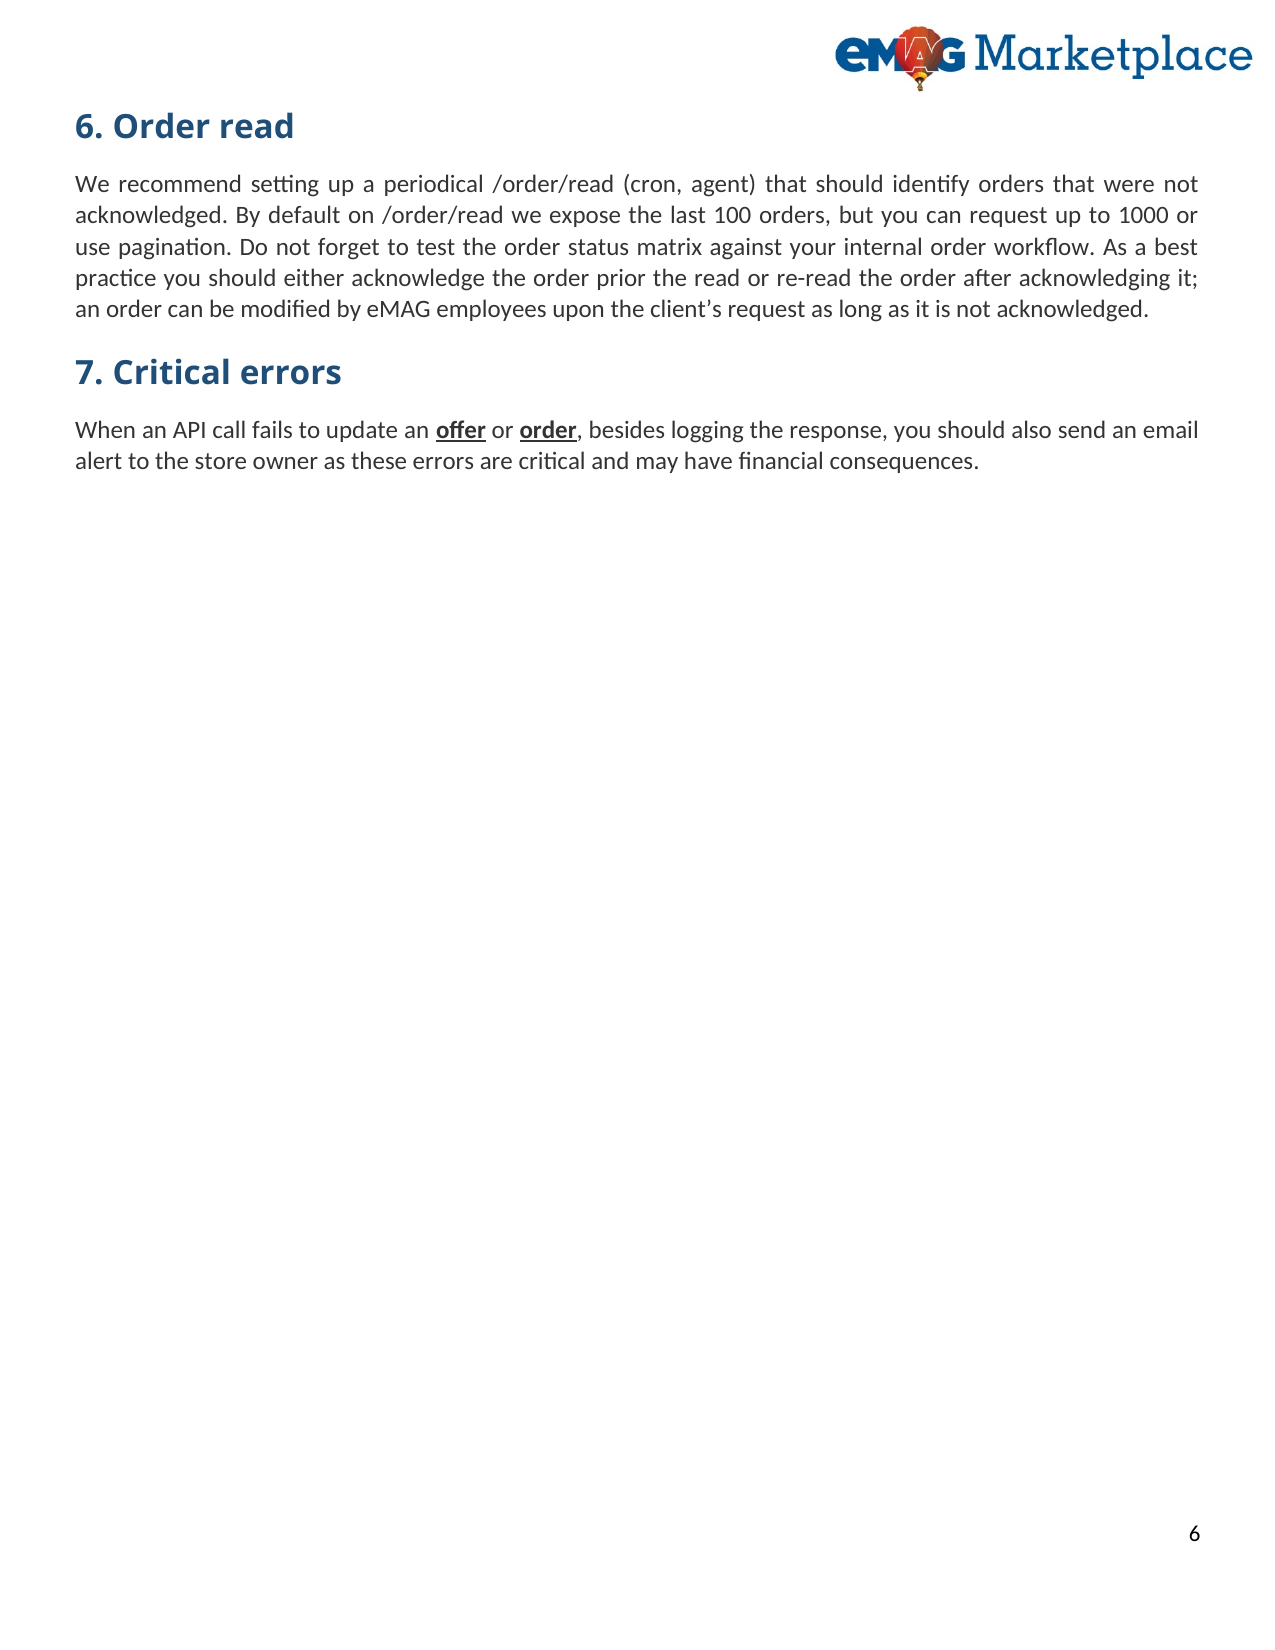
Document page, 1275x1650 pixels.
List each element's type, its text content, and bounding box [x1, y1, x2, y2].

text When an API call fails to update an offer or order, besides logging the response, you should also send an email alert to the store owner as these errors are critical and may have financial consequences. [75, 413, 1200, 476]
picture [810, 0, 1275, 114]
subtitle Order read [75, 103, 1200, 148]
subtitle Critical errors [75, 349, 1200, 394]
text We recommend setting up a periodical /order/read (cron, agent) that should identify orders that were not acknowledged. By default on /order/read we expose the last 100 orders, but you can request up to 1000 or use pagination. Do not forget to test the order status matrix against your internal order workflow. As a best practice you should either acknowledge the order prior the read or re-read the order after acknowledging it; an order can be modified by eMAG employees upon the client’s request as long as it is not acknowledged. [75, 168, 1200, 324]
